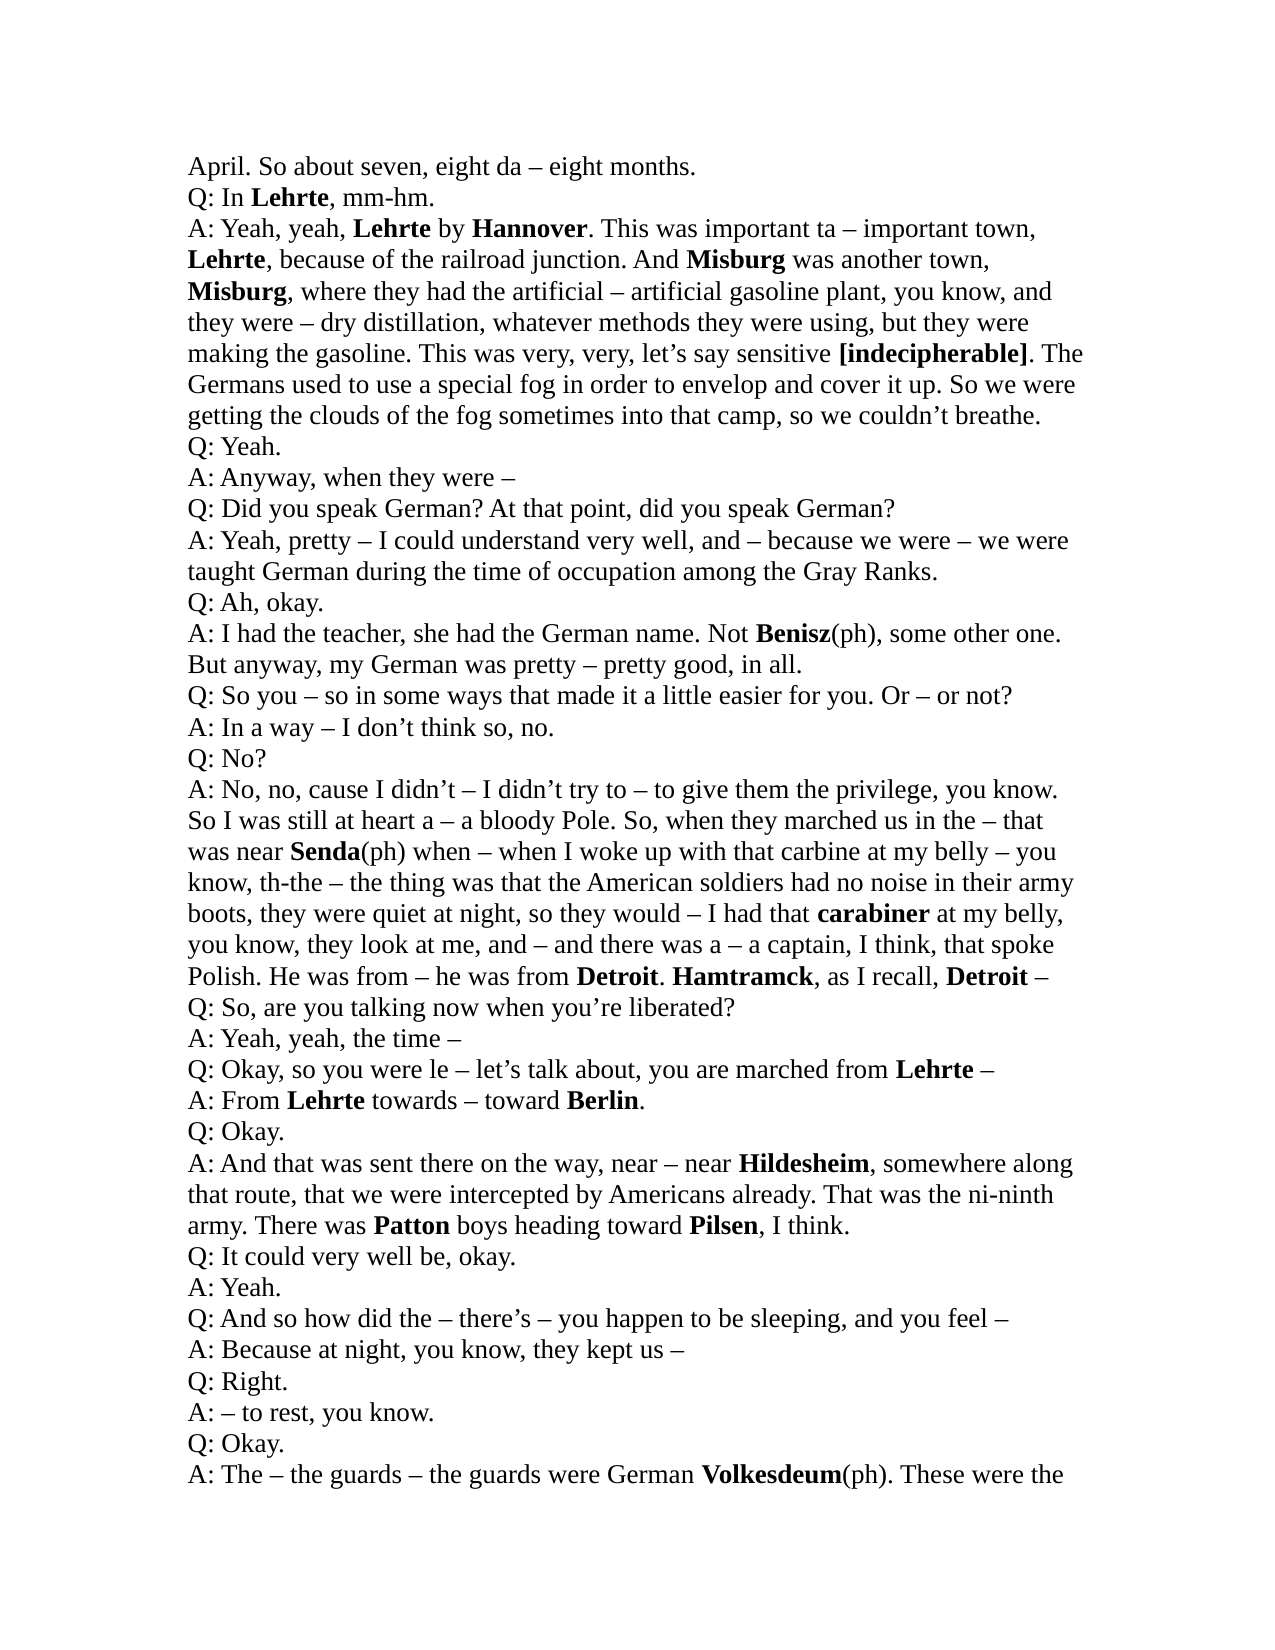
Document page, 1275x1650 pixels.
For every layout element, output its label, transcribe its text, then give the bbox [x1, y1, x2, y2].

text A: Anyway, when they were – [187, 897, 1087, 929]
text A: No, no, cause I didn’t – I didn’t try to – to give them the privilege, you know. So I was still at heart a – a bloody Pole. So, when they marched us in the – that was near Senda(ph) when – when I woke up with that carbine at my belly – you know, th-the – the thing was that the American soldiers had no noise in their army boots, they were quiet at night, so they would – I had that carabiner at my belly, you know, they look at me, and – and there was a – a captain, I think, that spoke Polish. He was from – he was from Detroit. Hamtramck, as I recall, Detroit – [187, 1209, 1087, 1427]
text A: Yeah, yeah, Lehrte by Hannover. This was important ta – important town, Lehrte, because of the railroad junction. And Misburg was another town, Misburg, where they had the artificial – artificial gasoline plant, you know, and they were – dry distillation, whatever methods they were using, but they were making the gasoline. This was very, very, let’s say sensitive [indecipherable]. The Germans used to use a special fog in order to envelop and cover it up. So we were getting the clouds of the fog sometimes into that camp, so we couldn’t breathe. [187, 617, 1087, 866]
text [187, 150, 1087, 430]
text Q: So, are you talking now when you’re liberated? [187, 1427, 1087, 1458]
text A: In a way – I don’t think so, no. [187, 1147, 1087, 1178]
text Q: So you – so in some ways that made it a little easier for you. Or – or not? [187, 1116, 1087, 1147]
text A: I’d say [indecipherable] [187, 461, 1087, 493]
text Q: In Lehrte, mm-hm. [187, 586, 1087, 617]
text Q: Ah, okay. [187, 1022, 1087, 1053]
text Q: In that – [187, 493, 1087, 524]
text A: Yeah, pretty – I could understand very well, and – because we were – we were taught German during the time of occupation among the Gray Ranks. [187, 960, 1087, 1022]
text A: I had the teacher, she had the German name. Not Benisz(ph), some other one. But anyway, my German was pretty – pretty good, in all. [187, 1053, 1087, 1116]
text A: – October, November, December. December, January, February, March, A-April. So about seven, eight da – eight months. [187, 524, 1087, 586]
text A: Yeah, yeah, the time – [187, 1458, 1087, 1489]
text Q: So were you there for about half a year? How long were you there for? [187, 430, 1087, 461]
text Q: Did you speak German? At that point, did you speak German? [187, 929, 1087, 960]
text Q: No? [187, 1178, 1087, 1209]
text Q: Yeah. [187, 866, 1087, 897]
